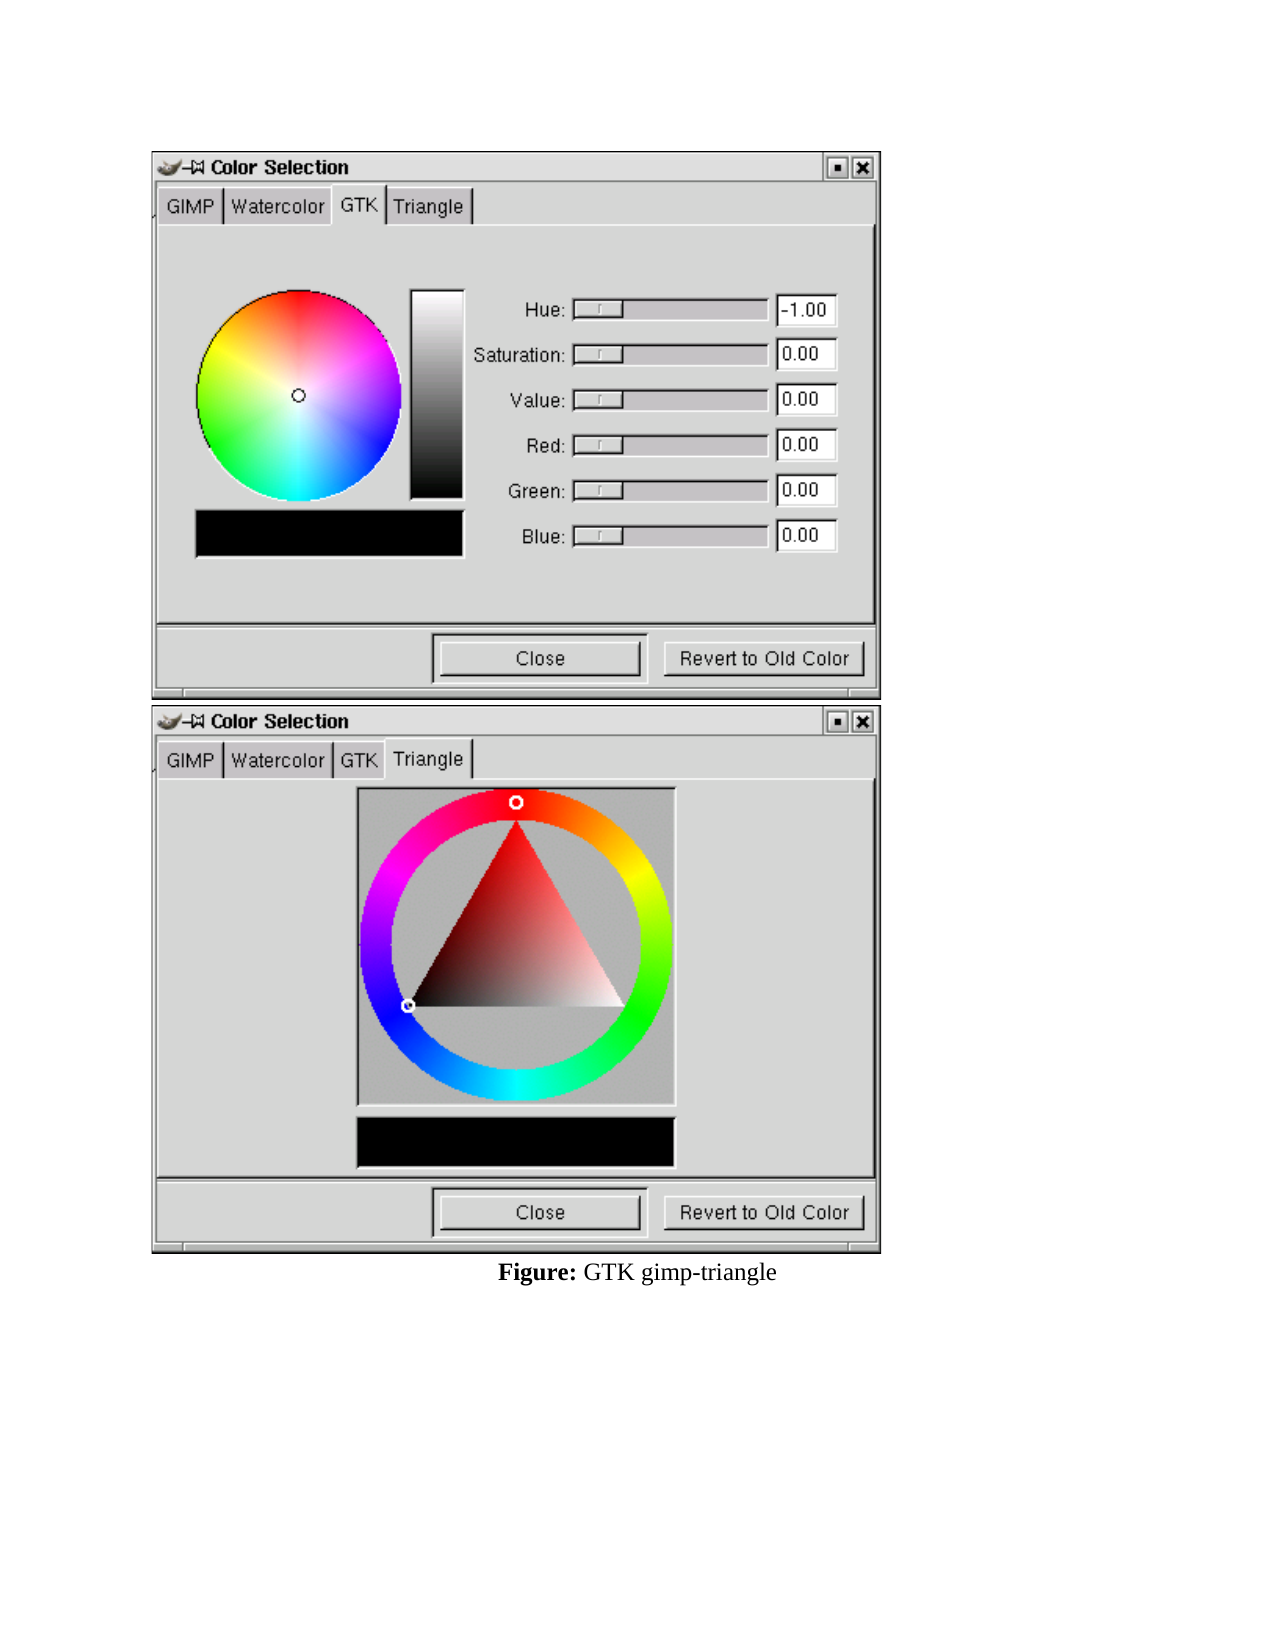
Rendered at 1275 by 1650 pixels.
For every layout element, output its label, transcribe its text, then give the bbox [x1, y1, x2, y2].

picture [151, 151, 882, 700]
picture [151, 705, 882, 1254]
table_cell Figure: GTK gimp-triangle [150, 1255, 1125, 1287]
table_header [150, 150, 1125, 1255]
